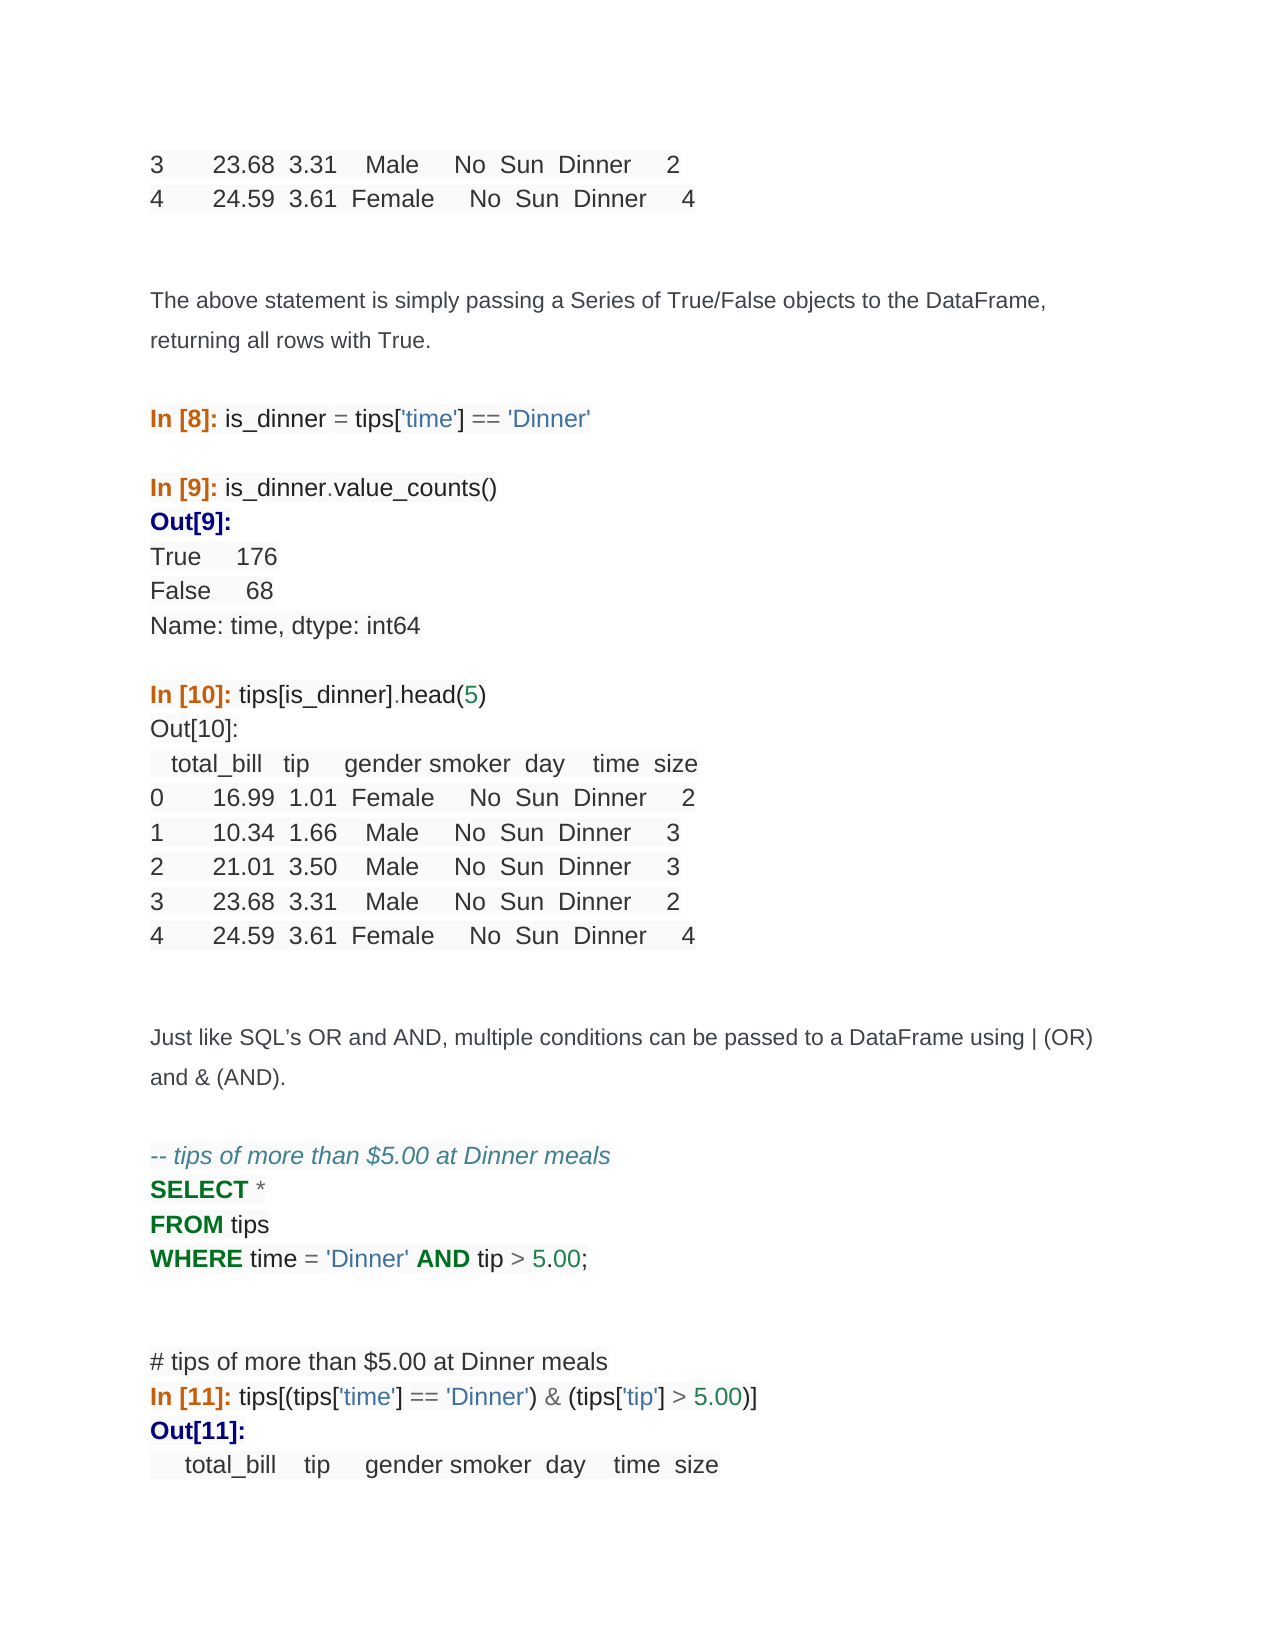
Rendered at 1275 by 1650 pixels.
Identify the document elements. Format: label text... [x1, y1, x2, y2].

text Just like SQL’s OR and AND, multiple conditions can be passed to a DataFrame using | (OR) and & (AND). [150, 1024, 1125, 1090]
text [150, 150, 1125, 245]
text -- tips of more than $5.00 at Dinner meals SELECT * FROM tips WHERE time = 'Dinner' AND tip > 5.00; [150, 1141, 1125, 1304]
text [150, 1347, 1125, 1479]
text The above statement is simply passing a Series of True/False objects to the DataFrame, returning all rows with True. [150, 287, 1125, 353]
text In [8]: is_dinner = tips['time'] == 'Dinner' In [9]: is_dinner.value_counts() Out[9]: True 176 False 68 Name: time, dtype: int64 In [10]: tips[is_dinner].head(5) Out[10]: total_bill tip gender smoker day time size 0 16.99 1.01 Female No Sun Dinner 2 1 10.34 1.66 Male No Sun Dinner 3 2 21.01 3.50 Male No Sun Dinner 3 3 23.68 3.31 Male No Sun Dinner 2 4 24.59 3.61 Female No Sun Dinner 4 [150, 404, 1125, 981]
